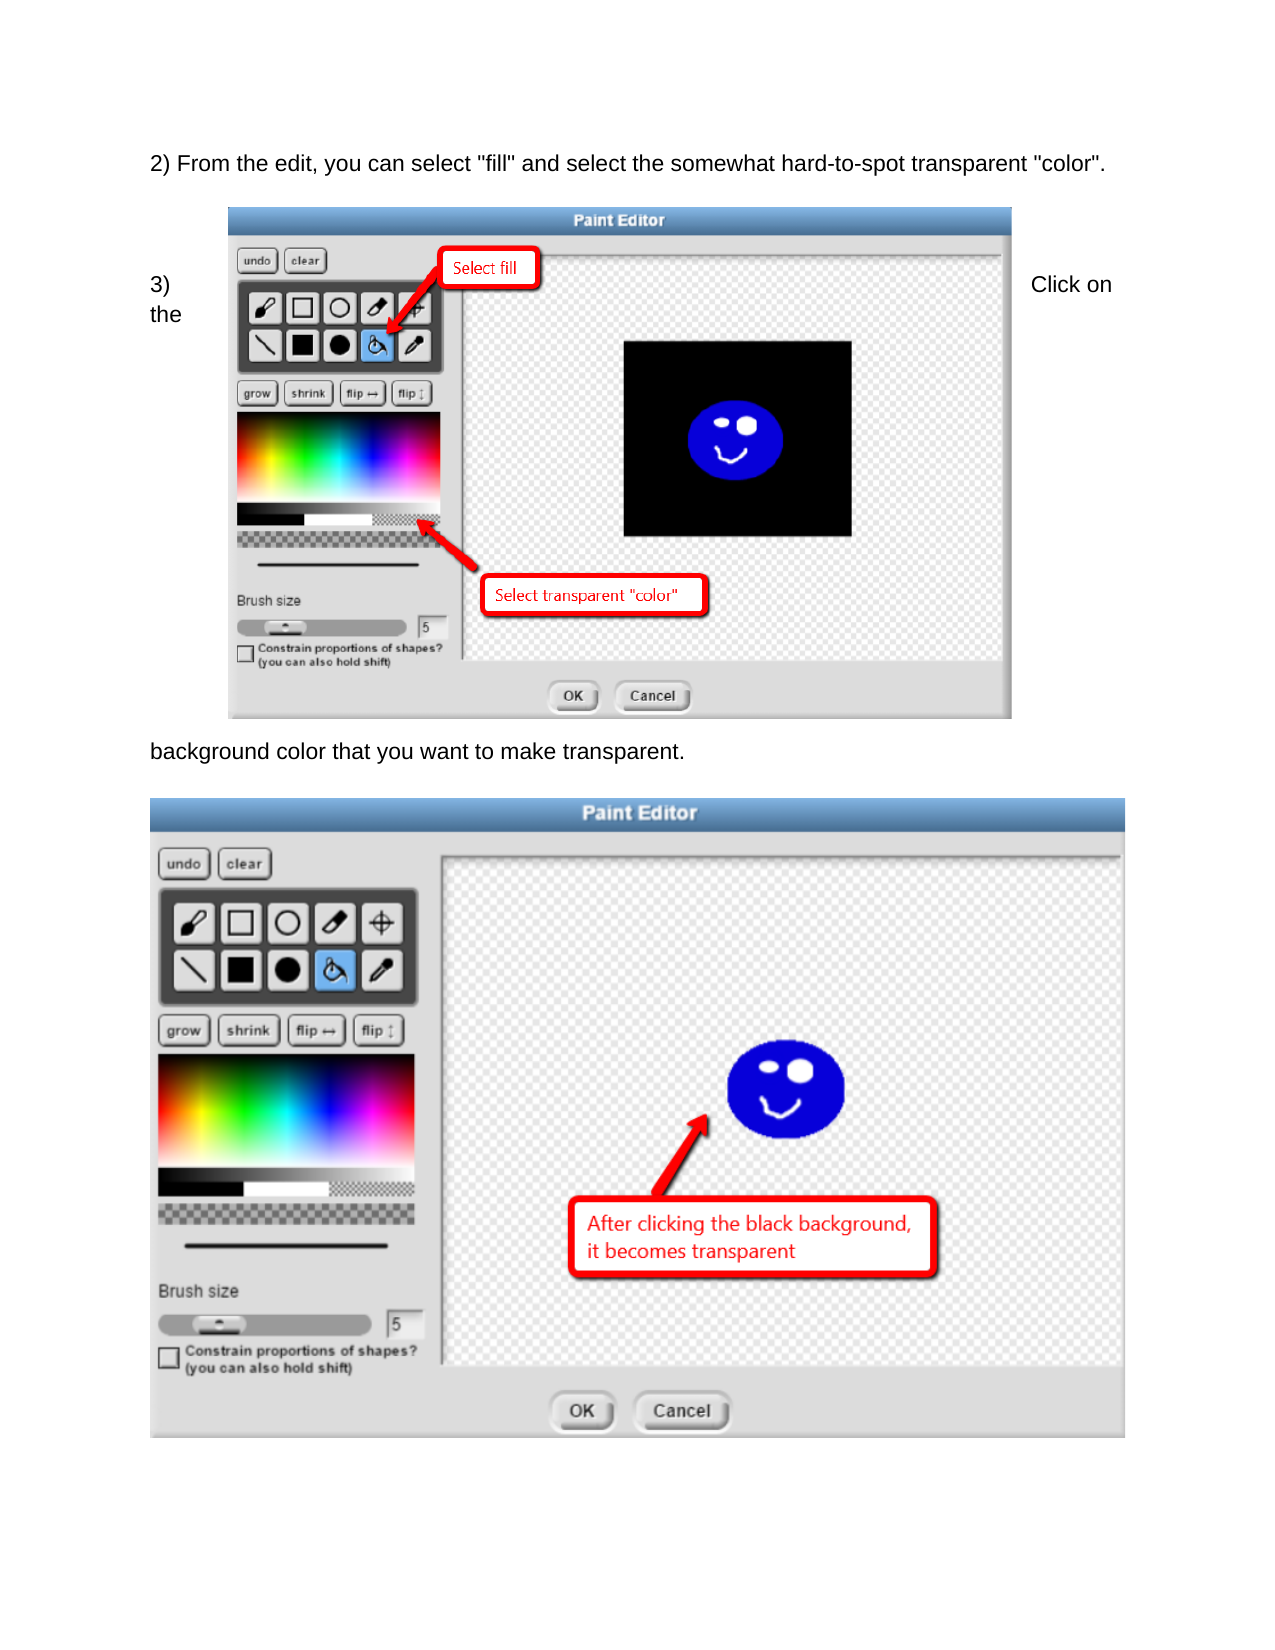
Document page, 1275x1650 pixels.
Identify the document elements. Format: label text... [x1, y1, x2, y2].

picture [228, 207, 1012, 719]
text 2) From the edit, you can select "fill" and select the somewhat hard-to-spot transparent "color". [150, 150, 1125, 176]
picture [150, 798, 1125, 1438]
